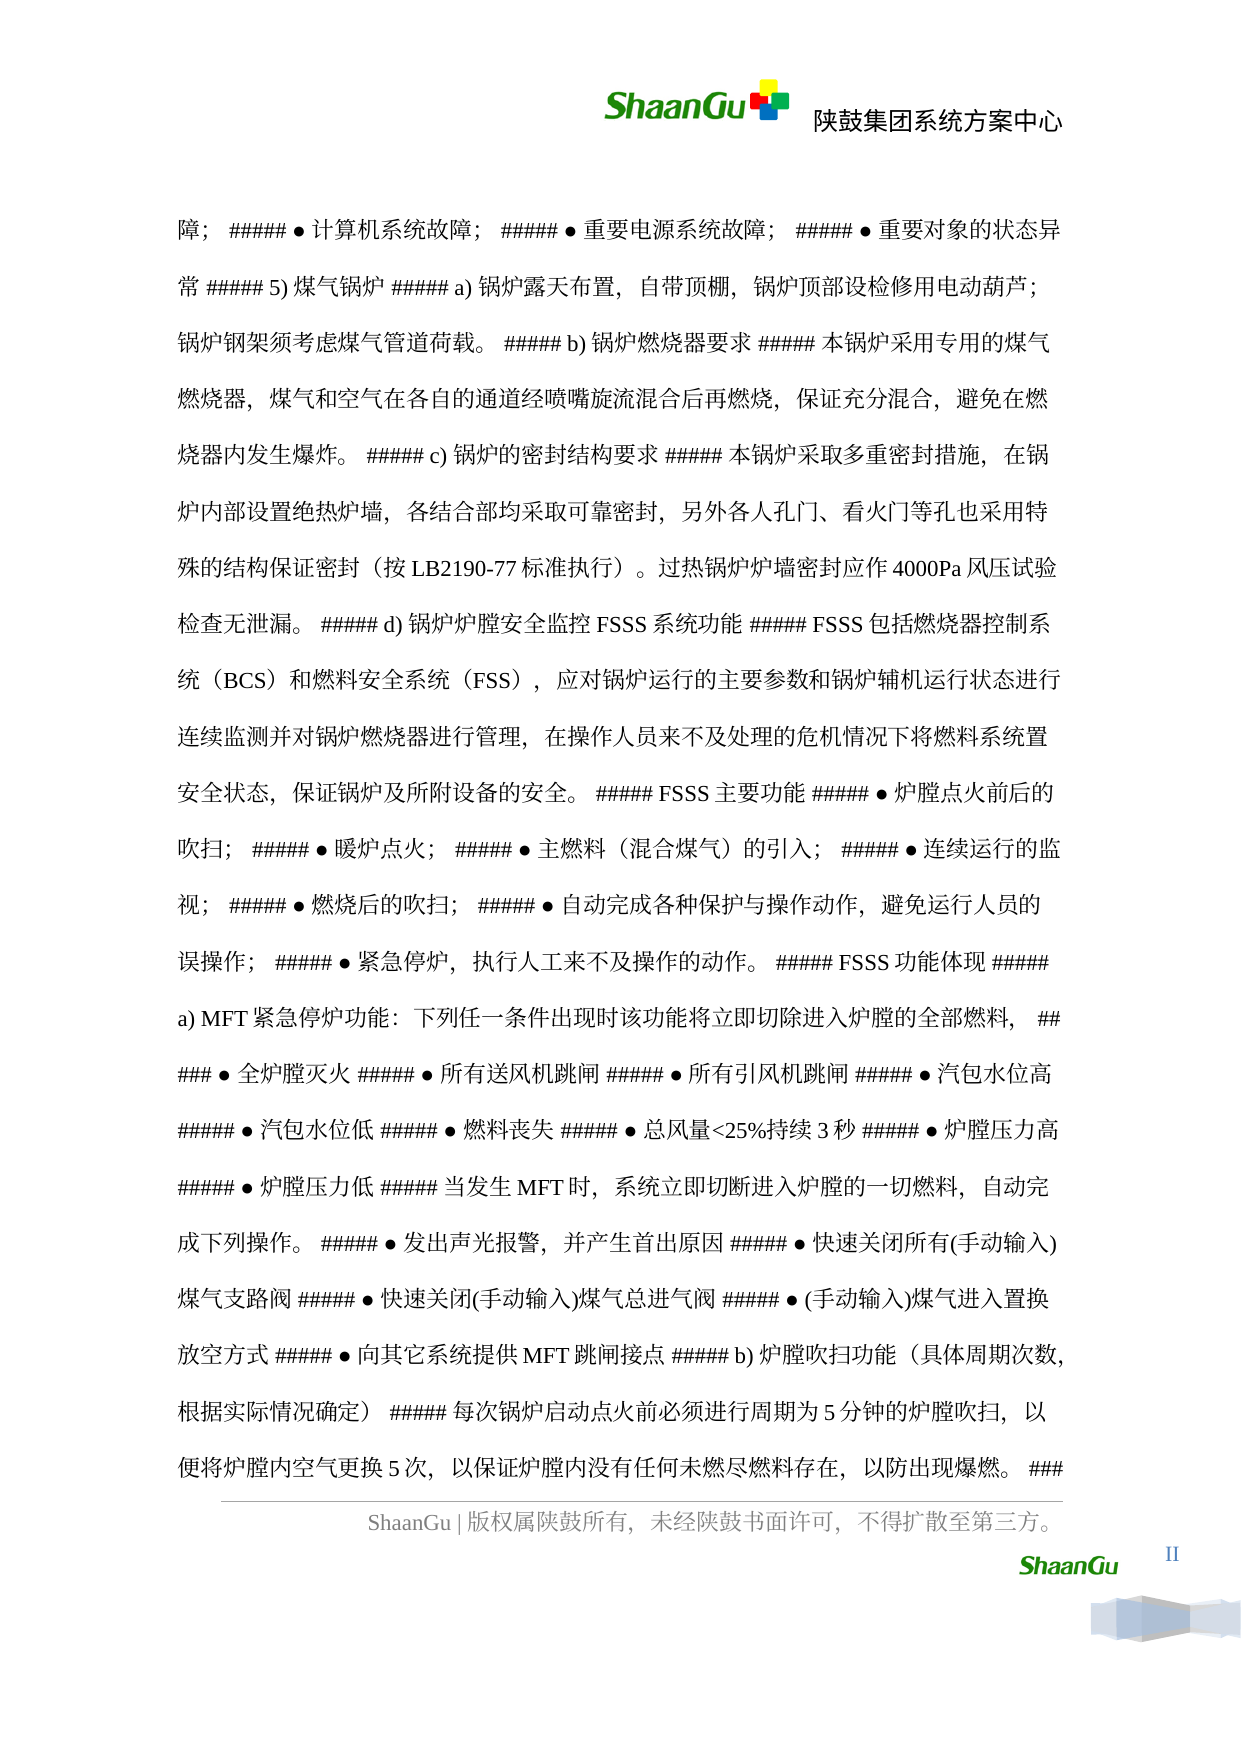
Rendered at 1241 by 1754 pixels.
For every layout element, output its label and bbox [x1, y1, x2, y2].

picture [600, 70, 750, 121]
picture [1016, 1550, 1121, 1576]
